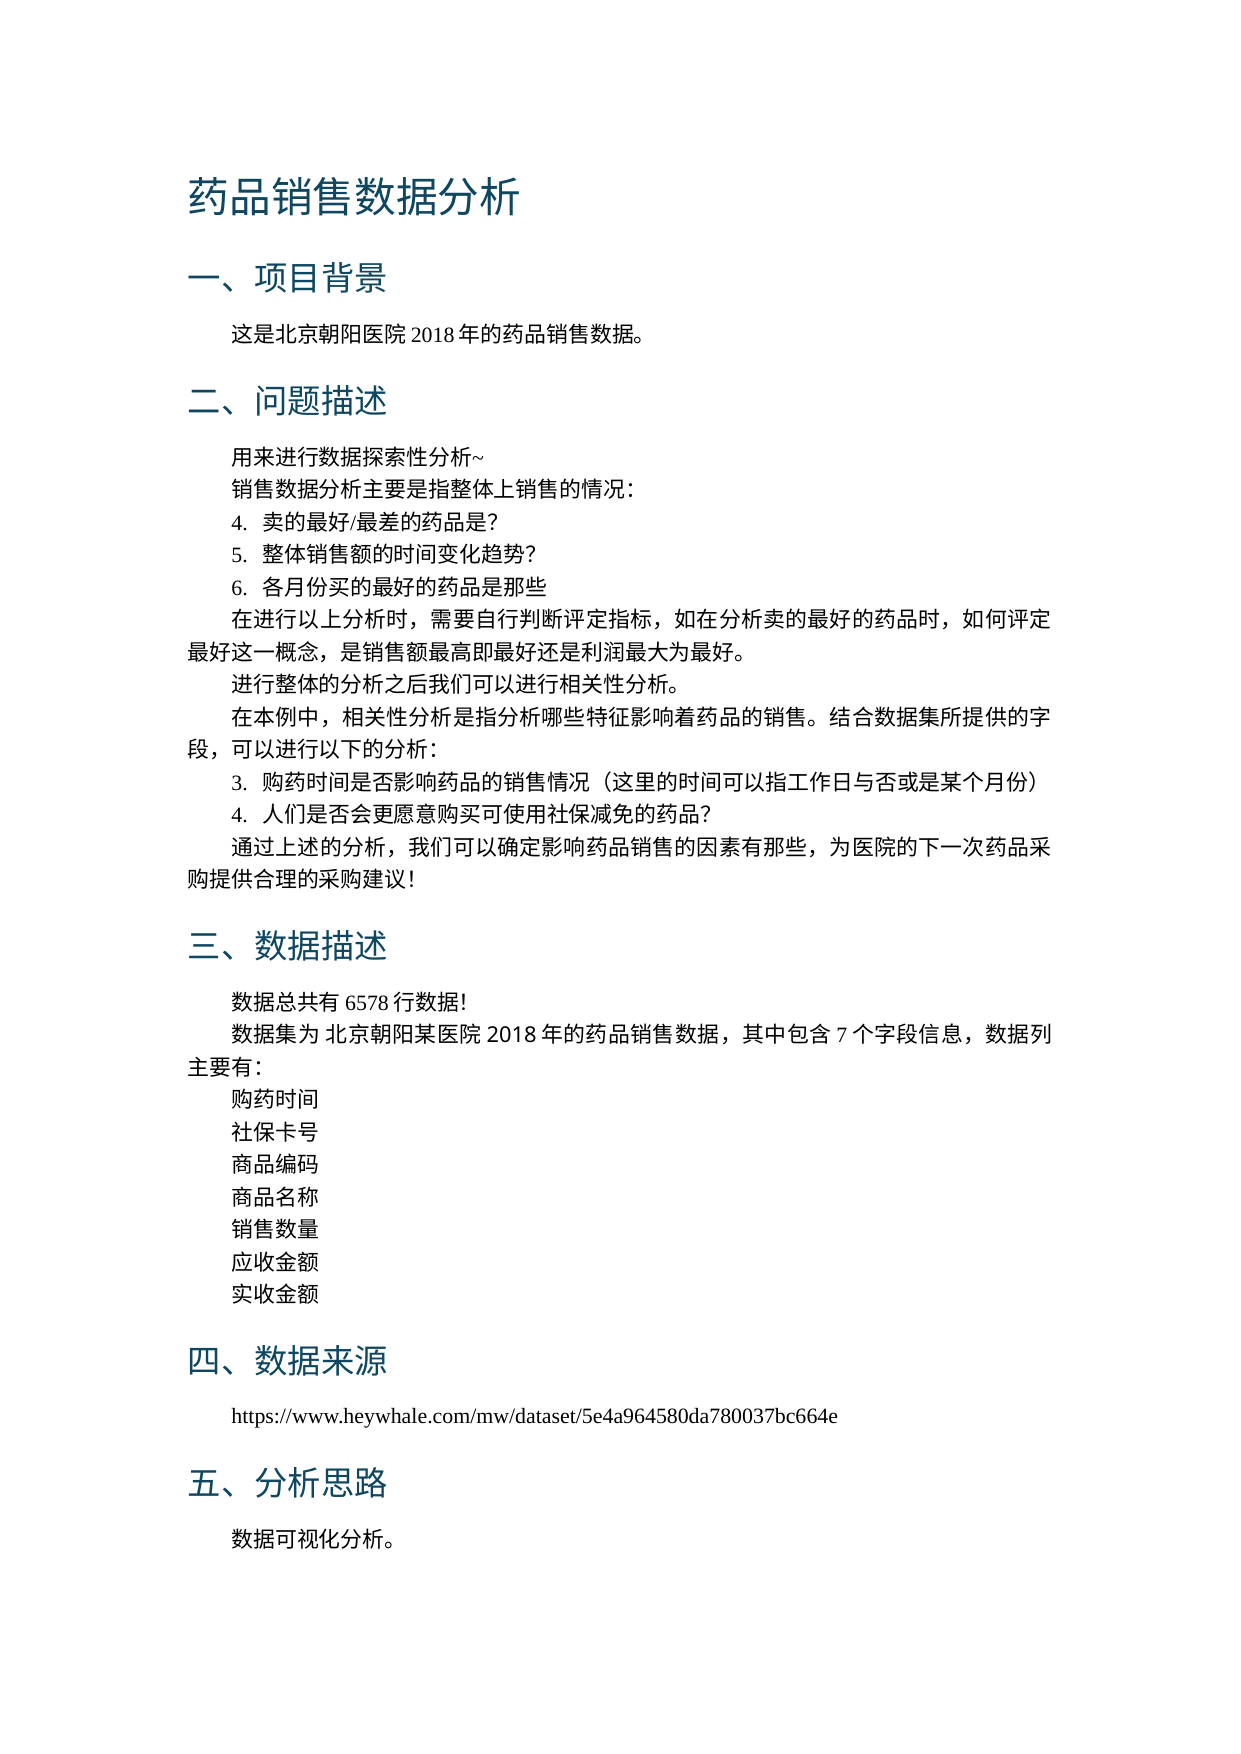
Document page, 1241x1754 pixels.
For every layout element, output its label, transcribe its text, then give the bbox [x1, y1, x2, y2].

text 应收金额 [187, 1244, 1053, 1277]
text 用来进行数据探索性分析~ [187, 439, 1053, 472]
text 数据集为 北京朝阳某医院2018年的药品销售数据，其中包含7个字段信息，数据列主要有： [187, 1017, 1053, 1082]
list 整体销售额的时间变化趋势？ [187, 537, 1053, 569]
text 销售数量 [187, 1212, 1053, 1244]
text 社保卡号 [187, 1114, 1053, 1147]
text 购药时间 [187, 1082, 1053, 1114]
text 在本例中，相关性分析是指分析哪些特征影响着药品的销售。结合数据集所提供的字段，可以进行以下的分析： [187, 699, 1053, 764]
text 这是北京朝阳医院2018年的药品销售数据。 [187, 317, 1053, 349]
subtitle 三、数据描述 [187, 911, 1053, 976]
list 购药时间是否影响药品的销售情况（这里的时间可以指工作日与否或是某个月份） [187, 764, 1053, 797]
subtitle 四、数据来源 [187, 1326, 1053, 1391]
list 人们是否会更愿意购买可使用社保减免的药品？ [187, 797, 1053, 829]
subtitle 五、分析思路 [187, 1449, 1053, 1514]
text 商品编码 [187, 1147, 1053, 1179]
subtitle 二、问题描述 [187, 366, 1053, 431]
list 卖的最好/最差的药品是？ [187, 504, 1053, 537]
subtitle 药品销售数据分析 [187, 162, 1053, 227]
text 通过上述的分析，我们可以确定影响药品销售的因素有那些，为医院的下一次药品采购提供合理的采购建议！ [187, 829, 1053, 894]
text https://www.heywhale.com/mw/dataset/5e4a964580da780037bc664e [187, 1399, 1053, 1432]
text 在进行以上分析时，需要自行判断评定指标，如在分析卖的最好的药品时，如何评定最好这一概念，是销售额最高即最好还是利润最大为最好。 [187, 602, 1053, 667]
text 进行整体的分析之后我们可以进行相关性分析。 [187, 667, 1053, 699]
text 数据可视化分析。 [187, 1522, 1053, 1554]
list 各月份买的最好的药品是那些 [187, 569, 1053, 602]
subtitle 一、项目背景 [187, 244, 1053, 309]
text 数据总共有6578行数据！ [187, 984, 1053, 1017]
text 销售数据分析主要是指整体上销售的情况： [187, 472, 1053, 504]
text 实收金额 [187, 1277, 1053, 1309]
text 商品名称 [187, 1179, 1053, 1212]
